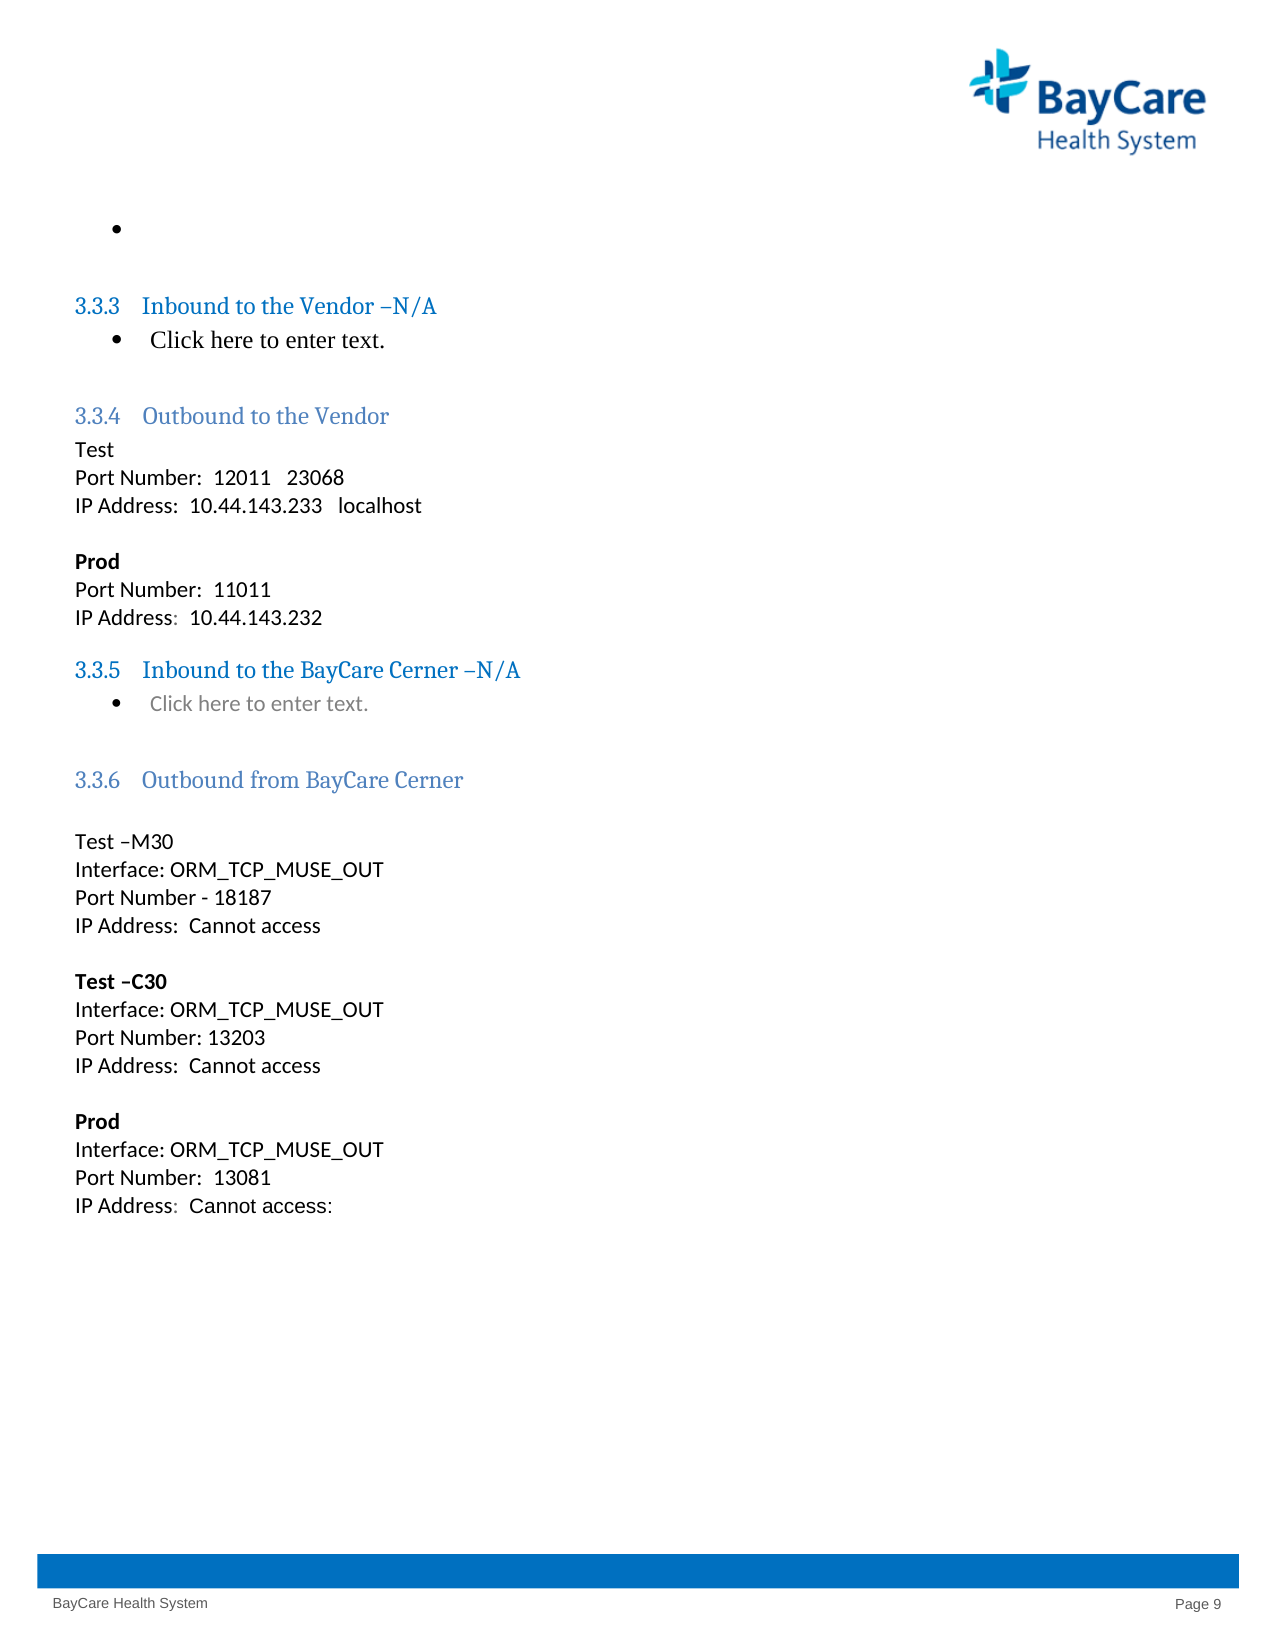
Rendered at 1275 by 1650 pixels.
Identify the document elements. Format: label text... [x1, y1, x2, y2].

subtitle 3.3.4 Outbound to the Vendor [75, 402, 1200, 431]
subtitle 3.3.6 Outbound from BayCare Cerner [75, 766, 1200, 794]
picture [951, 37, 1233, 168]
subtitle 3.3.5 Inbound to the BayCare Cerner –N/A [75, 656, 1200, 685]
subtitle 3.3.3 Inbound to the Vendor –N/A [75, 292, 1200, 321]
